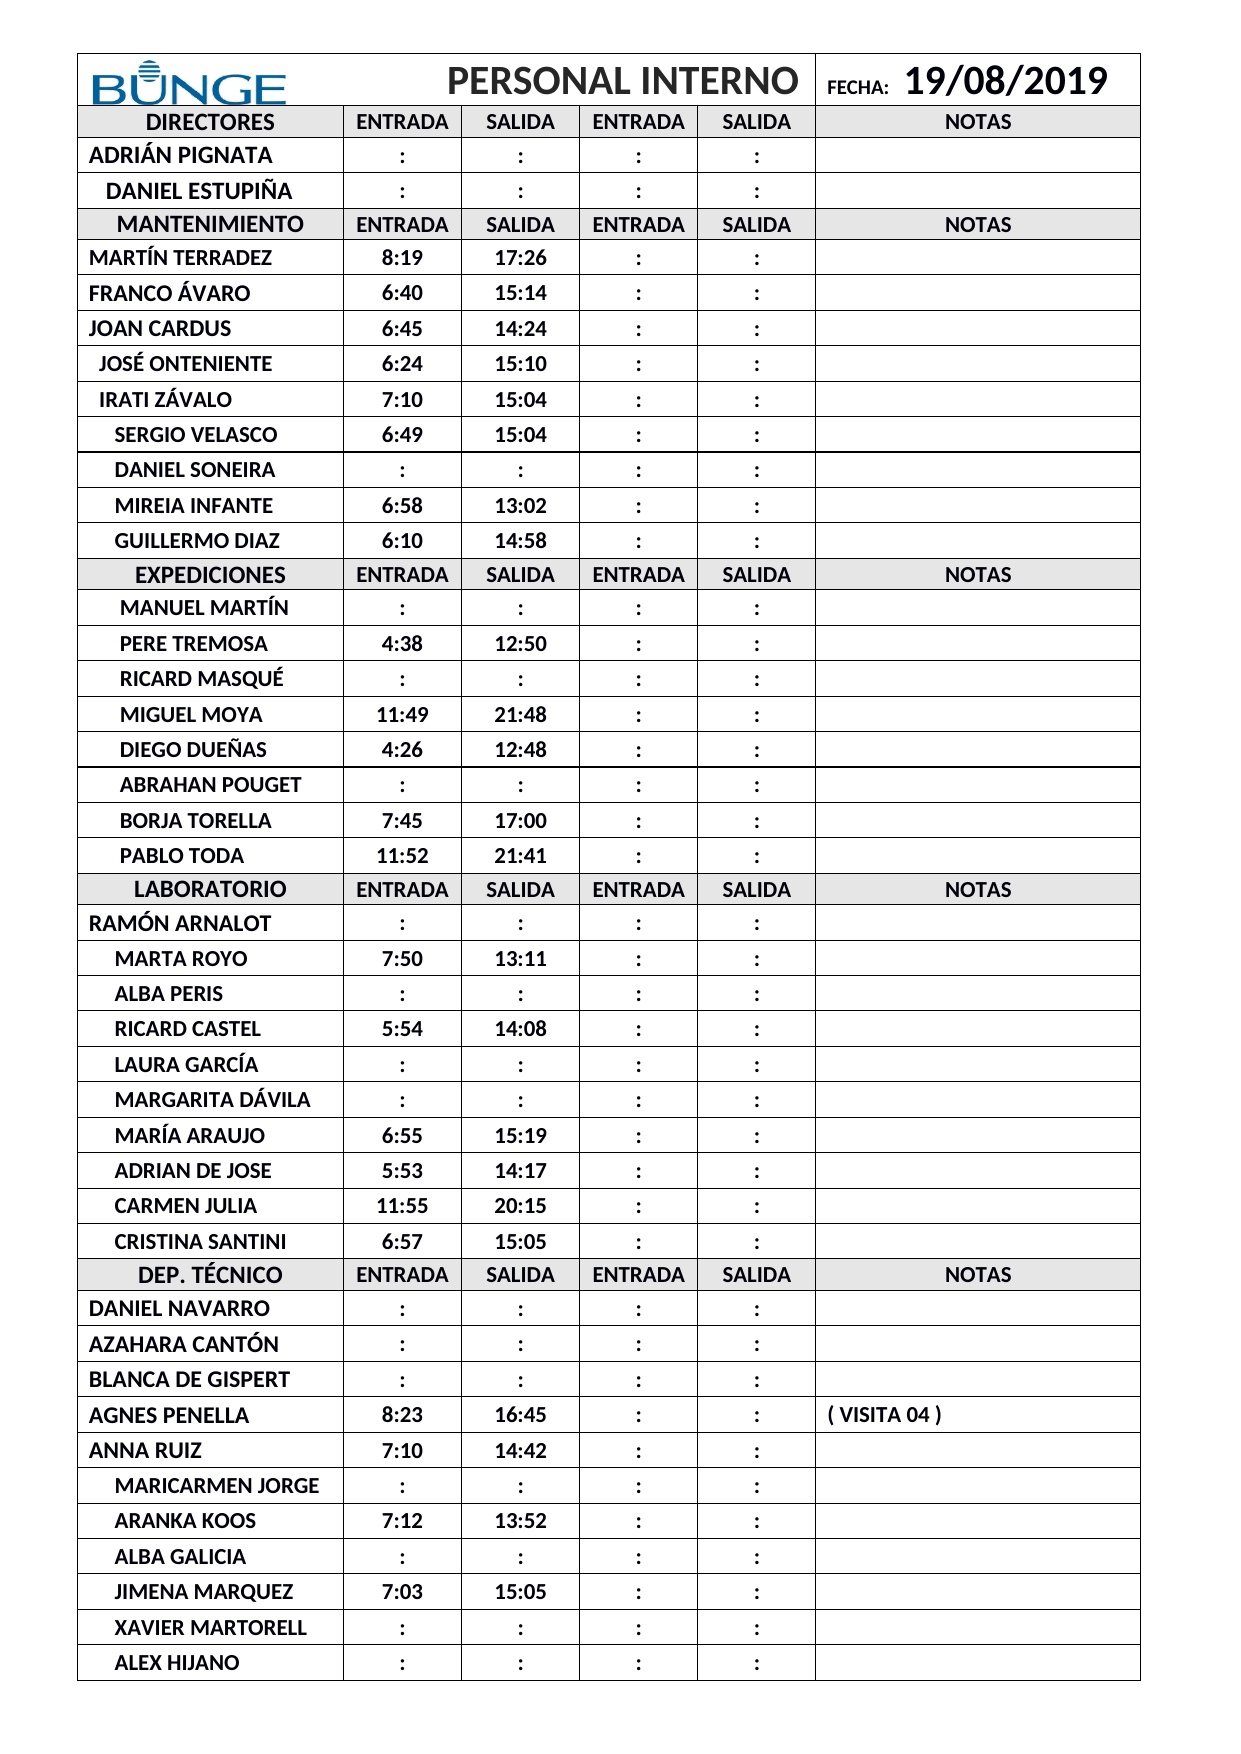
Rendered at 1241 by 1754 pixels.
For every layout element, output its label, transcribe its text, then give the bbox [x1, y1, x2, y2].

table_cell [816, 1433, 1140, 1467]
table_cell LAURA GARCÍA [78, 1047, 343, 1081]
table_cell : [698, 803, 815, 837]
table_cell 20:15 [462, 1189, 579, 1223]
table_cell 15:14 [462, 275, 579, 310]
table_cell SALIDA [698, 559, 815, 589]
table_cell ALBA PERIS [78, 976, 343, 1010]
table_cell [816, 138, 1140, 172]
table_cell 6:49 [344, 417, 461, 451]
table_cell : [344, 1539, 461, 1573]
table_cell 13:11 [462, 941, 579, 975]
table_cell IRATI ZÁVALO [78, 382, 343, 416]
table_cell : [698, 1082, 815, 1117]
table_cell 7:10 [344, 382, 461, 416]
table_cell 6:40 [344, 275, 461, 310]
table_cell MIGUEL MOYA [78, 697, 343, 731]
table_cell : [344, 590, 461, 625]
table_cell MARGARITA DÁVILA [78, 1082, 343, 1117]
table_cell : [580, 941, 697, 975]
table_cell SALIDA [462, 209, 579, 239]
table_cell : [580, 240, 697, 274]
table_cell : [580, 697, 697, 731]
table_cell 14:24 [462, 311, 579, 345]
table_cell [816, 173, 1140, 207]
table_cell 15:05 [462, 1574, 579, 1609]
table_cell [816, 976, 1140, 1010]
table_cell [816, 803, 1140, 837]
table_cell : [462, 1468, 579, 1502]
table_cell : [344, 1047, 461, 1081]
table_cell : [698, 976, 815, 1010]
table_cell : [698, 1047, 815, 1081]
table_cell : [580, 1291, 697, 1325]
table_cell [816, 1224, 1140, 1258]
table_cell : [580, 346, 697, 381]
table_cell : [580, 382, 697, 416]
table_cell ABRAHAN POUGET [78, 768, 343, 802]
table_cell 11:55 [344, 1189, 461, 1223]
table_cell : [462, 1539, 579, 1573]
table_cell : [580, 275, 697, 310]
table_cell ENTRADA [580, 874, 697, 904]
table_cell 7:10 [344, 1433, 461, 1467]
table_cell RAMÓN ARNALOT [78, 905, 343, 939]
table_cell DANIEL ESTUPIÑA [78, 173, 343, 207]
table_cell 6:55 [344, 1118, 461, 1152]
table_cell [816, 417, 1140, 451]
table_cell [816, 590, 1140, 625]
table_cell : [698, 1224, 815, 1258]
table_cell 17:00 [462, 803, 579, 837]
table_cell 12:48 [462, 732, 579, 766]
table_cell : [580, 523, 697, 558]
table_cell : [580, 768, 697, 802]
table_cell : [462, 976, 579, 1010]
table_cell : [698, 417, 815, 451]
table_cell : [698, 1011, 815, 1046]
table_cell : [344, 453, 461, 487]
table_cell : [462, 1610, 579, 1644]
table_cell : [698, 1291, 815, 1325]
table_cell [816, 626, 1140, 660]
table_cell : [698, 275, 815, 310]
table_cell 15:04 [462, 417, 579, 451]
table_cell : [698, 173, 815, 207]
table_cell [816, 488, 1140, 522]
table_cell ADRIÁN PIGNATA [78, 138, 343, 172]
table_cell [816, 240, 1140, 274]
table_cell : [344, 1645, 461, 1679]
table_cell : [462, 590, 579, 625]
table_cell : [580, 838, 697, 873]
table_cell : [698, 1645, 815, 1679]
table_cell 4:38 [344, 626, 461, 660]
table_cell : [580, 417, 697, 451]
table_cell ANNA RUIZ [78, 1433, 343, 1467]
table_cell JOAN CARDUS [78, 311, 343, 345]
table_cell PERE TREMOSA [78, 626, 343, 660]
table_cell ENTRADA [580, 1259, 697, 1290]
table_cell JIMENA MARQUEZ [78, 1574, 343, 1609]
table_cell RICARD CASTEL [78, 1011, 343, 1046]
table_cell MARICARMEN JORGE [78, 1468, 343, 1502]
table_cell : [462, 768, 579, 802]
table_cell SALIDA [698, 209, 815, 239]
table_cell : [344, 976, 461, 1010]
table_cell : [698, 1574, 815, 1609]
table_cell LABORATORIO [78, 874, 343, 904]
table_cell : [698, 768, 815, 802]
table_cell : [698, 1539, 815, 1573]
table_cell ENTRADA [580, 559, 697, 589]
table_cell : [344, 905, 461, 939]
table_cell : [344, 1468, 461, 1502]
table_cell : [580, 1224, 697, 1258]
table_cell MARTÍN TERRADEZ [78, 240, 343, 274]
table_cell SALIDA [698, 106, 815, 137]
table_cell : [462, 453, 579, 487]
table_cell 12:50 [462, 626, 579, 660]
table_cell BORJA TORELLA [78, 803, 343, 837]
table_cell : [344, 1362, 461, 1396]
table_cell 7:12 [344, 1504, 461, 1538]
table_cell 15:05 [462, 1224, 579, 1258]
table_cell 15:10 [462, 346, 579, 381]
table_cell FRANCO ÁVARO [78, 275, 343, 310]
table_cell NOTAS [816, 559, 1140, 589]
table_header FECHA: 19/08/2019 [816, 54, 1140, 105]
table_cell : [698, 1118, 815, 1152]
table_cell : [580, 1118, 697, 1152]
table_cell [816, 1574, 1140, 1609]
table_cell : [580, 1082, 697, 1117]
table_cell : [698, 1610, 815, 1644]
table_cell DANIEL SONEIRA [78, 453, 343, 487]
table_cell 7:50 [344, 941, 461, 975]
table_cell : [580, 1011, 697, 1046]
table_cell ENTRADA [344, 1259, 461, 1290]
table_cell CRISTINA SANTINI [78, 1224, 343, 1258]
table_cell 6:45 [344, 311, 461, 345]
table_cell ALEX HIJANO [78, 1645, 343, 1679]
table_cell DANIEL NAVARRO [78, 1291, 343, 1325]
table_cell ADRIAN DE JOSE [78, 1153, 343, 1187]
table_cell CARMEN JULIA [78, 1189, 343, 1223]
table_cell [816, 1362, 1140, 1396]
table_cell SALIDA [698, 874, 815, 904]
table_cell 8:23 [344, 1397, 461, 1432]
table_cell : [698, 1326, 815, 1361]
table_cell [816, 1468, 1140, 1502]
table_cell [816, 1189, 1140, 1223]
table_cell [816, 1539, 1140, 1573]
table_cell : [462, 1047, 579, 1081]
table_cell : [698, 240, 815, 274]
table_cell PABLO TODA [78, 838, 343, 873]
table_cell 15:04 [462, 382, 579, 416]
table_cell : [580, 1574, 697, 1609]
table_cell [816, 1610, 1140, 1644]
table_cell : [580, 1610, 697, 1644]
table_cell ENTRADA [580, 209, 697, 239]
table_cell SALIDA [462, 874, 579, 904]
table_cell : [580, 661, 697, 696]
table_cell MANTENIMIENTO [78, 209, 343, 239]
table_cell 6:57 [344, 1224, 461, 1258]
table_cell : [580, 905, 697, 939]
table_cell : [698, 626, 815, 660]
table_cell DIEGO DUEÑAS [78, 732, 343, 766]
table_cell : [698, 697, 815, 731]
table_cell : [344, 768, 461, 802]
table_cell 4:26 [344, 732, 461, 766]
table_cell 21:41 [462, 838, 579, 873]
table_cell 5:54 [344, 1011, 461, 1046]
table_cell : [698, 1433, 815, 1467]
table_cell 6:10 [344, 523, 461, 558]
table_cell ENTRADA [344, 559, 461, 589]
table_cell : [344, 1291, 461, 1325]
table_cell 5:53 [344, 1153, 461, 1187]
table_cell [816, 838, 1140, 873]
table_cell : [698, 905, 815, 939]
table_cell : [698, 661, 815, 696]
table_cell : [580, 590, 697, 625]
table_cell 21:48 [462, 697, 579, 731]
table_header PERSONAL INTERNO [78, 54, 815, 105]
table_cell [816, 275, 1140, 310]
table_cell : [580, 732, 697, 766]
table_cell : [580, 138, 697, 172]
table_cell [816, 453, 1140, 487]
table_cell NOTAS [816, 874, 1140, 904]
table_cell : [580, 803, 697, 837]
table_cell MIREIA INFANTE [78, 488, 343, 522]
table_cell 15:19 [462, 1118, 579, 1152]
table_cell ALBA GALICIA [78, 1539, 343, 1573]
table_cell MARTA ROYO [78, 941, 343, 975]
table_cell [816, 1326, 1140, 1361]
table_cell [816, 1011, 1140, 1046]
table_cell : [580, 1468, 697, 1502]
table_cell 6:58 [344, 488, 461, 522]
table_cell AZAHARA CANTÓN [78, 1326, 343, 1361]
table_cell : [580, 1645, 697, 1679]
table_cell [816, 661, 1140, 696]
table_cell : [462, 173, 579, 207]
table_cell : [580, 976, 697, 1010]
table_cell : [462, 1291, 579, 1325]
table_cell 7:03 [344, 1574, 461, 1609]
table_cell : [580, 1153, 697, 1187]
table_cell 8:19 [344, 240, 461, 274]
table_cell [816, 1645, 1140, 1679]
table_cell : [698, 1504, 815, 1538]
table_cell ENTRADA [344, 209, 461, 239]
table_cell : [698, 311, 815, 345]
table_cell MARÍA ARAUJO [78, 1118, 343, 1152]
table_cell : [580, 453, 697, 487]
table_cell : [698, 1153, 815, 1187]
table_cell 14:17 [462, 1153, 579, 1187]
table_cell ENTRADA [580, 106, 697, 137]
table_cell : [344, 1326, 461, 1361]
table_cell [816, 523, 1140, 558]
table_cell : [344, 138, 461, 172]
table_cell : [580, 1047, 697, 1081]
table_cell [816, 905, 1140, 939]
table_cell : [344, 661, 461, 696]
table_cell XAVIER MARTORELL [78, 1610, 343, 1644]
table_cell NOTAS [816, 209, 1140, 239]
table_cell RICARD MASQUÉ [78, 661, 343, 696]
table_cell : [462, 138, 579, 172]
table_cell : [462, 1082, 579, 1117]
table_cell : [580, 311, 697, 345]
table_cell : [580, 1362, 697, 1396]
table_cell : [462, 905, 579, 939]
table_cell ENTRADA [344, 106, 461, 137]
table_cell : [698, 1189, 815, 1223]
table_cell : [698, 346, 815, 381]
table_cell : [580, 1433, 697, 1467]
table_cell NOTAS [816, 1259, 1140, 1290]
table_cell : [580, 488, 697, 522]
table_cell : [580, 626, 697, 660]
table_cell MANUEL MARTÍN [78, 590, 343, 625]
table_cell [816, 311, 1140, 345]
table_cell [816, 768, 1140, 802]
table_cell [816, 346, 1140, 381]
table_cell : [698, 838, 815, 873]
table_cell AGNES PENELLA [78, 1397, 343, 1432]
table_cell [816, 1082, 1140, 1117]
table_cell : [580, 173, 697, 207]
table_cell NOTAS [816, 106, 1140, 137]
table_cell [816, 1118, 1140, 1152]
table_cell [816, 382, 1140, 416]
table_cell : [698, 590, 815, 625]
table_cell : [698, 453, 815, 487]
table_cell : [698, 382, 815, 416]
table_cell 11:52 [344, 838, 461, 873]
table_cell 17:26 [462, 240, 579, 274]
table_cell : [698, 1397, 815, 1432]
table_cell : [462, 1326, 579, 1361]
table_cell SERGIO VELASCO [78, 417, 343, 451]
table_cell ENTRADA [344, 874, 461, 904]
table_cell : [698, 941, 815, 975]
table_cell EXPEDICIONES [78, 559, 343, 589]
table_cell SALIDA [462, 1259, 579, 1290]
table_cell DIRECTORES [78, 106, 343, 137]
table_cell : [698, 138, 815, 172]
table_cell 14:58 [462, 523, 579, 558]
table_cell : [344, 1610, 461, 1644]
table_cell : [580, 1504, 697, 1538]
table_cell : [698, 1468, 815, 1502]
table_cell ( VISITA 04 ) [816, 1397, 1140, 1432]
table_cell 16:45 [462, 1397, 579, 1432]
table_cell 7:45 [344, 803, 461, 837]
table_cell [816, 941, 1140, 975]
table_cell : [462, 661, 579, 696]
table_cell : [580, 1326, 697, 1361]
table_cell GUILLERMO DIAZ [78, 523, 343, 558]
table_cell : [698, 523, 815, 558]
table_cell SALIDA [462, 559, 579, 589]
table_cell [816, 732, 1140, 766]
table_cell [816, 1504, 1140, 1538]
table_cell : [580, 1397, 697, 1432]
table_cell [816, 1291, 1140, 1325]
table_cell SALIDA [698, 1259, 815, 1290]
table_cell : [462, 1362, 579, 1396]
table_cell : [698, 732, 815, 766]
table_cell : [344, 173, 461, 207]
table_cell 11:49 [344, 697, 461, 731]
table_cell SALIDA [462, 106, 579, 137]
table_cell 6:24 [344, 346, 461, 381]
table_cell JOSÉ ONTENIENTE [78, 346, 343, 381]
table_cell 14:08 [462, 1011, 579, 1046]
table_cell [816, 697, 1140, 731]
table_cell 13:02 [462, 488, 579, 522]
table_cell : [698, 1362, 815, 1396]
table_cell : [462, 1645, 579, 1679]
table_cell [816, 1153, 1140, 1187]
table_cell [816, 1047, 1140, 1081]
table_cell 14:42 [462, 1433, 579, 1467]
table_cell : [580, 1539, 697, 1573]
table_cell BLANCA DE GISPERT [78, 1362, 343, 1396]
table_cell ARANKA KOOS [78, 1504, 343, 1538]
table_cell : [698, 488, 815, 522]
table_cell : [580, 1189, 697, 1223]
table_cell DEP. TÉCNICO [78, 1259, 343, 1290]
table_cell 13:52 [462, 1504, 579, 1538]
table_cell : [344, 1082, 461, 1117]
